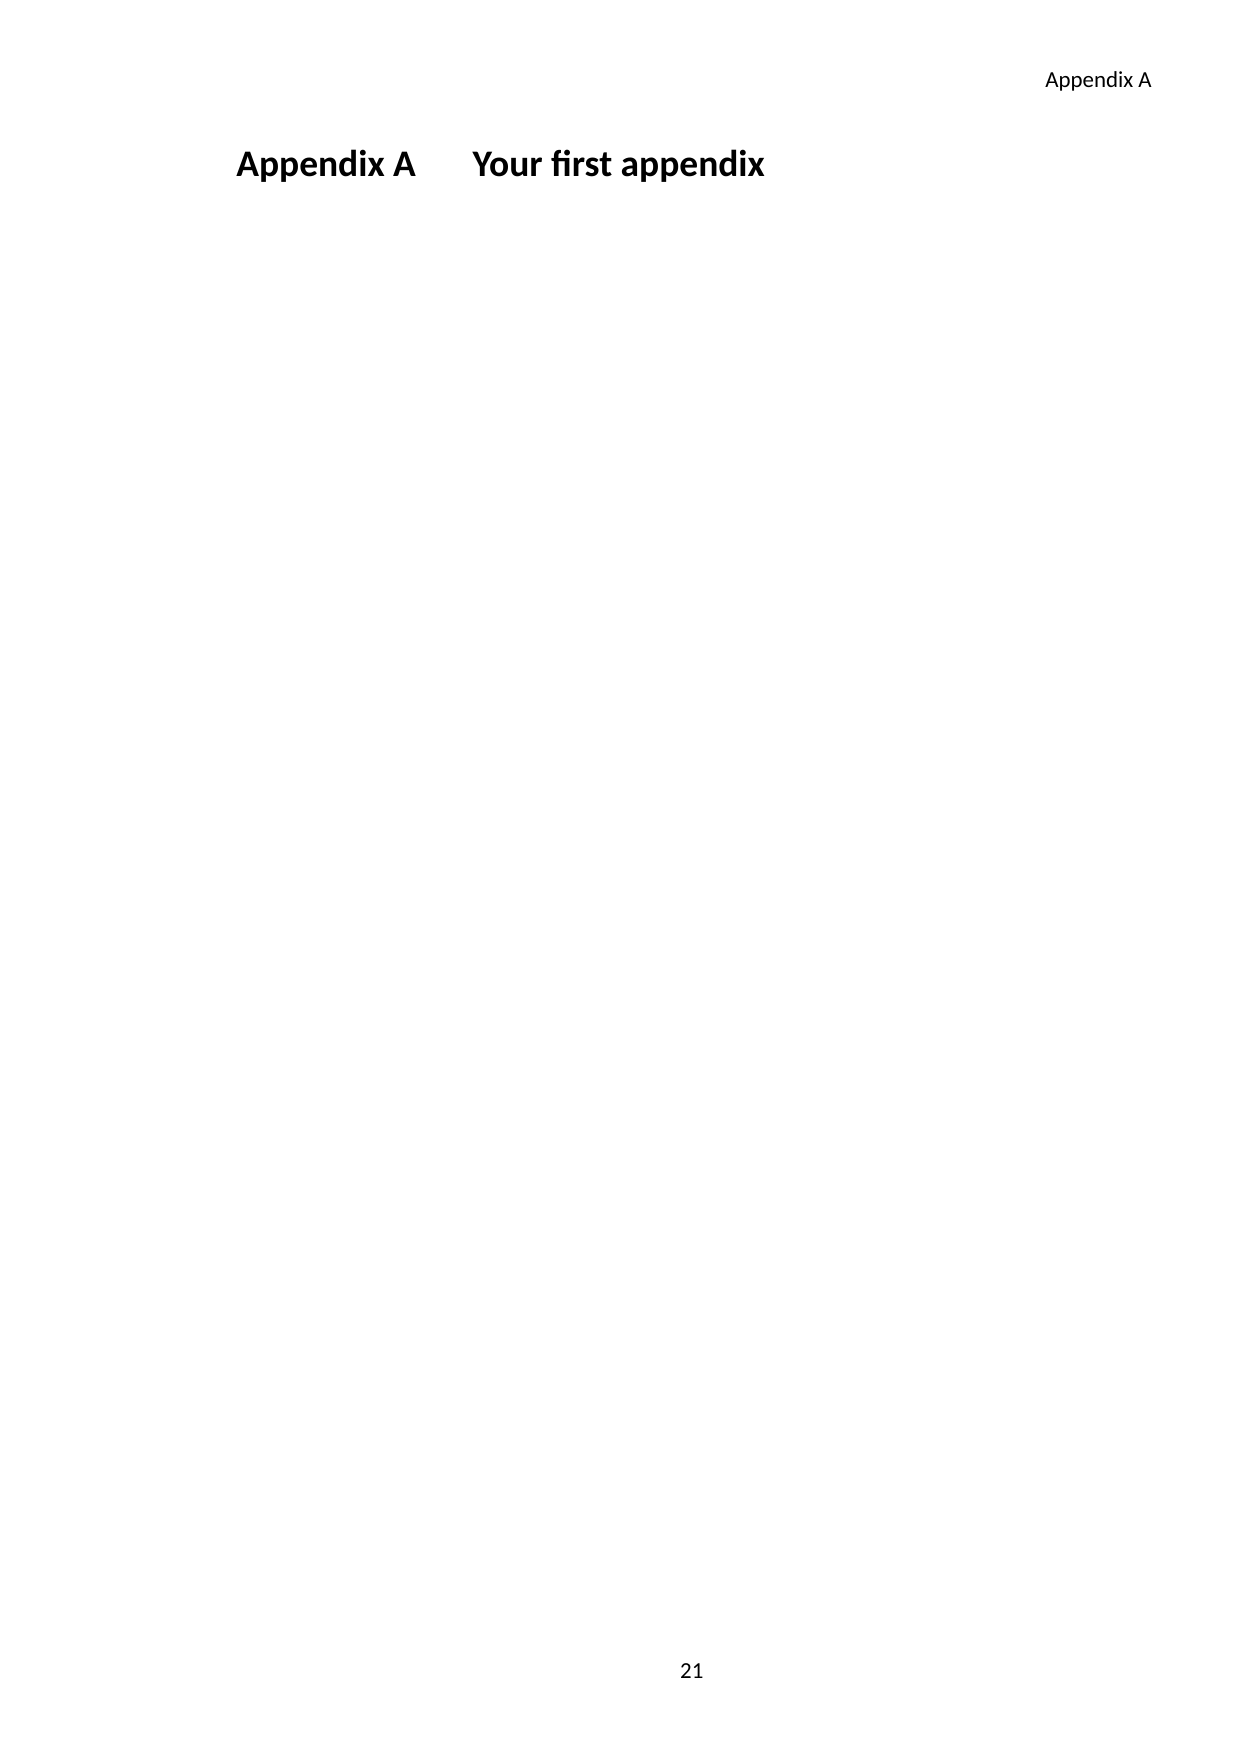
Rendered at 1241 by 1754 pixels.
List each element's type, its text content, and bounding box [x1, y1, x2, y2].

list Your first appendix [236, 139, 1152, 185]
